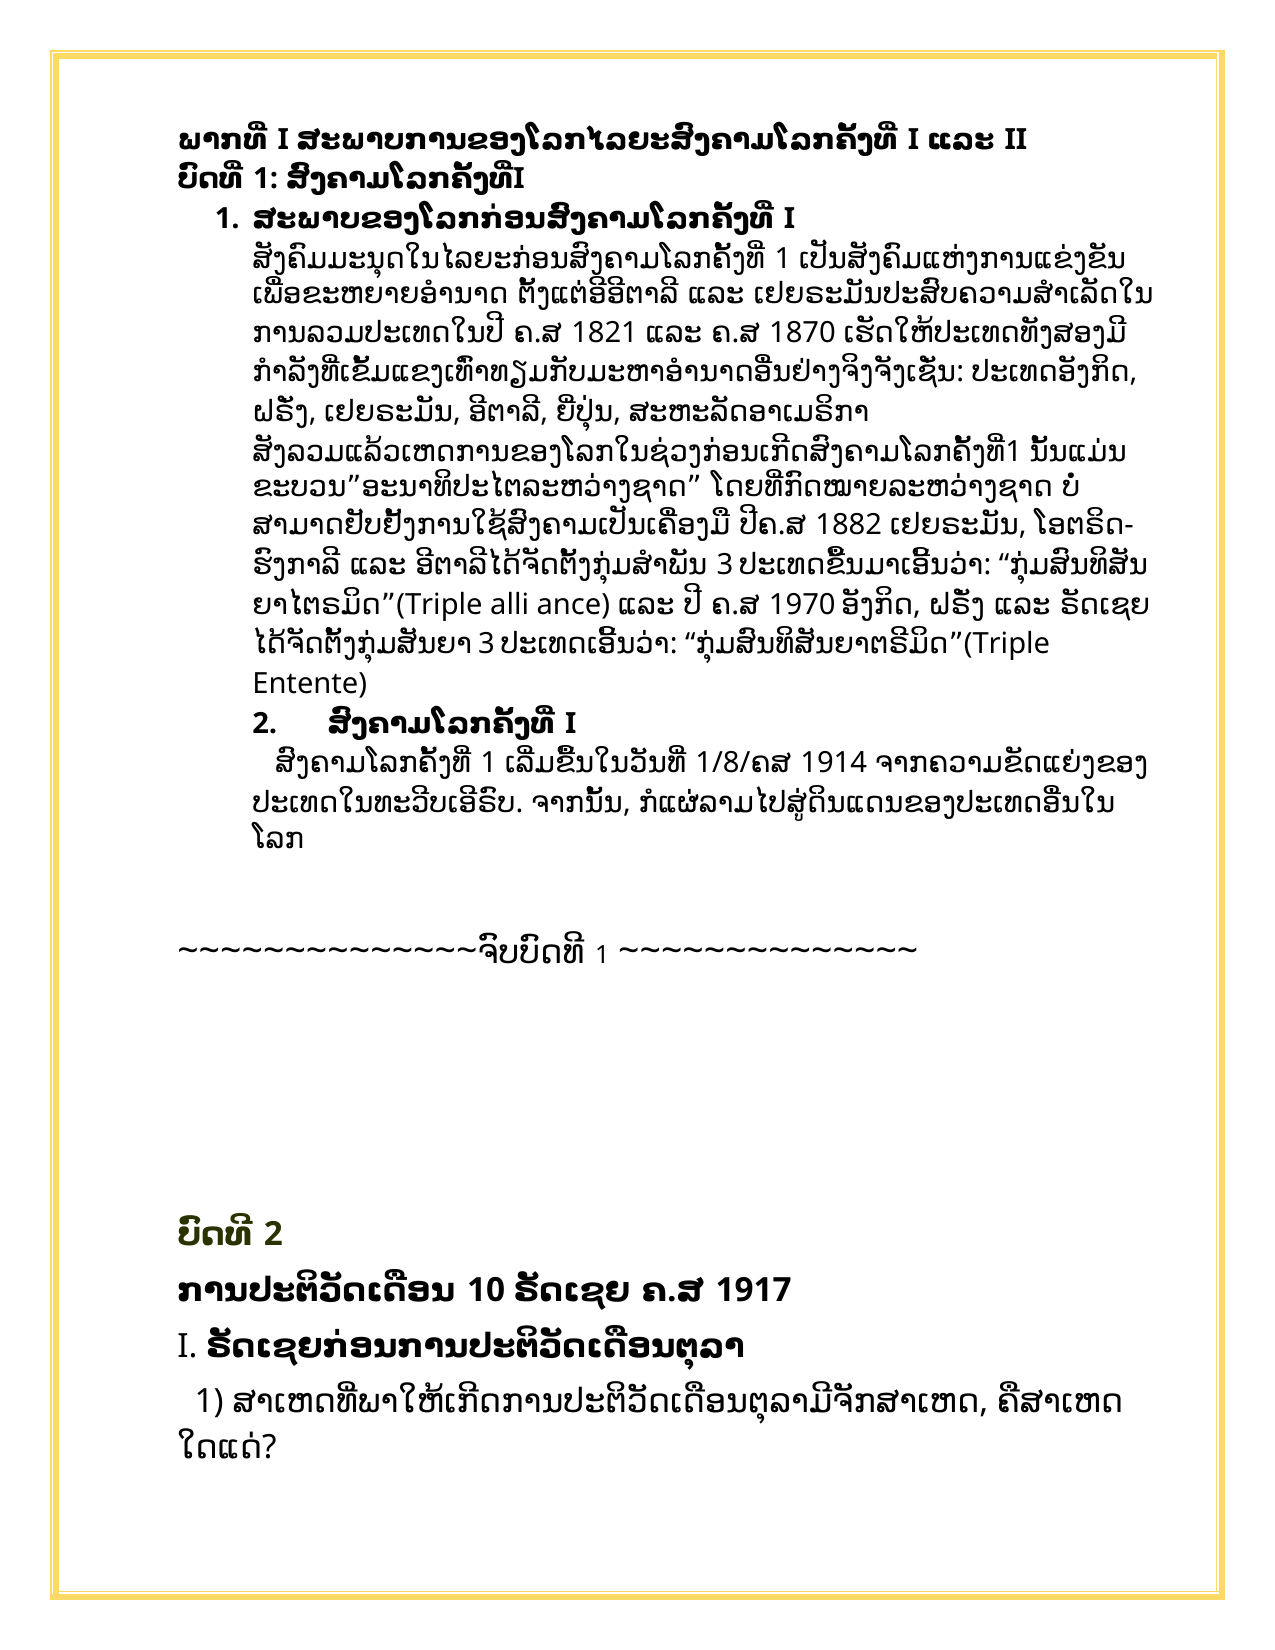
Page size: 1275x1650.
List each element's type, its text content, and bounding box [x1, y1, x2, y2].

list ສັງຄົມມະນຸດໃນໄລຍະກ່ອນສົງຄາມໂລກຄັ້ງທີ່ 1 ເປັນສັງຄົມແຫ່ງການແຂ່ງຂັນເພື່ອຂະຫຍາຍອຳນາດ ຕັ້ງແຕ່ອີອີຕາລີ ແລະ ເຢຍຣະມັນປະສົບຄວາມສຳເລັດໃນການລວມປະເທດໃນປີ ຄ.ສ 1821 ແລະ ຄ.ສ 1870 ເຮັດໃຫ້ປະເທດທັງສອງມີກຳລັງທີ່ເຂັ້ມແຂງເທົ່າທຽມກັບມະຫາອຳນາດອື່ນຢ່າງຈິງຈັງເຊັ່ນ: ປະເທດອັງກິດ, ຝຣັ່ງ, ເຢຍຣະມັນ, ອີຕາລີ, ຍີ່ປຸ່ນ, ສະຫະລັດອາເມຣິກາ [252, 237, 1157, 430]
text I. ຣັດເຊຍກ່ອນການປະຕິວັດເດືອນຕຸລາ [177, 1321, 1157, 1367]
text ບົດທີ່ 1: ສົງຄາມໂລກຄັ້ງທີ່I [177, 158, 1157, 197]
text ບົດທີ 2 [177, 1210, 1157, 1255]
text ການປະຕິວັດເດືອນ 10 ຣັດເຊຍ ຄ.ສ 1917 [177, 1266, 1157, 1311]
list ສົງຄາມໂລກຄັ້ງທີ່ I [252, 702, 1157, 742]
text 1) ສາເຫດທີ່ພາໃຫ້ເກີດການປະຕິວັດເດືອນຕຸລາມີຈັກສາເຫດ, ຄືສາເຫດໃດແດ່? [177, 1377, 1157, 1468]
text ພາກທີ່ I ສະພາບການຂອງໂລກໄລຍະສົງຄາມໂລກຄັ້ງທີ່ I ແລະ II [177, 118, 1157, 158]
list ສັງລວມແລ້ວເຫດການຂອງໂລກໃນຊ່ວງກ່ອນເກີດສົງຄາມໂລກຄັ້ງທີ່1 ນັ້ນແມ່ນຂະບວນ”ອະນາທິປະໄຕລະຫວ່າງຊາດ” ໂດຍທີ່ກົດໝາຍລະຫວ່າງຊາດ ບໍ່ສາມາດຢັບຢັ້ງການໃຊ້ສົງຄາມເປັນເຄື່ອງມື ປີຄ.ສ 1882 ເຢຍຣະມັນ, ໂອຕຣິດ-ຮົງກາລີ ແລະ ອີຕາລີໄດ້ຈັດຕັ້ງກຸ່ມສຳພັນ 3ປະເທດຂື້ນມາເອີ້ນວ່າ: “ກຸ່ມສົນທິສັນຍາໄຕຣມິດ”(Triple alli ance) ແລະ ປີ ຄ.ສ 1970ອັງກິດ, ຝຣັ່ງ ແລະ ຣັດເຊຍ ໄດ້ຈັດຕັ້ງກຸ່ມສັນຍາ3ປະເທດເອີ້ນວ່າ: “ກຸ່ມສົນທິສັນຍາຕຣີມິດ”(Triple Entente) [252, 430, 1157, 702]
list ສົງຄາມໂລກຄັ້ງທີ່ 1 ເລີ່ມຂື້ນໃນວັນທີ່ 1/8/ຄສ 1914 ຈາກຄວາມຂັດແຍ່ງຂອງປະເທດໃນທະວີບເອີຣົບ. ຈາກນັ້ນ, ກໍແຜ່ລາມໄປສູ່ດິນແດນຂອງປະເທດອື່ນໃນໂລກ [252, 742, 1157, 855]
list ສະພາບຂອງໂລກກ່ອນສົງຄາມໂລກຄັ້ງທີ່ I [214, 197, 1157, 237]
text ~~~~~~~~~~~~~~ຈົບບົດທີ 1 ~~~~~~~~~~~~~~ [177, 923, 1157, 974]
